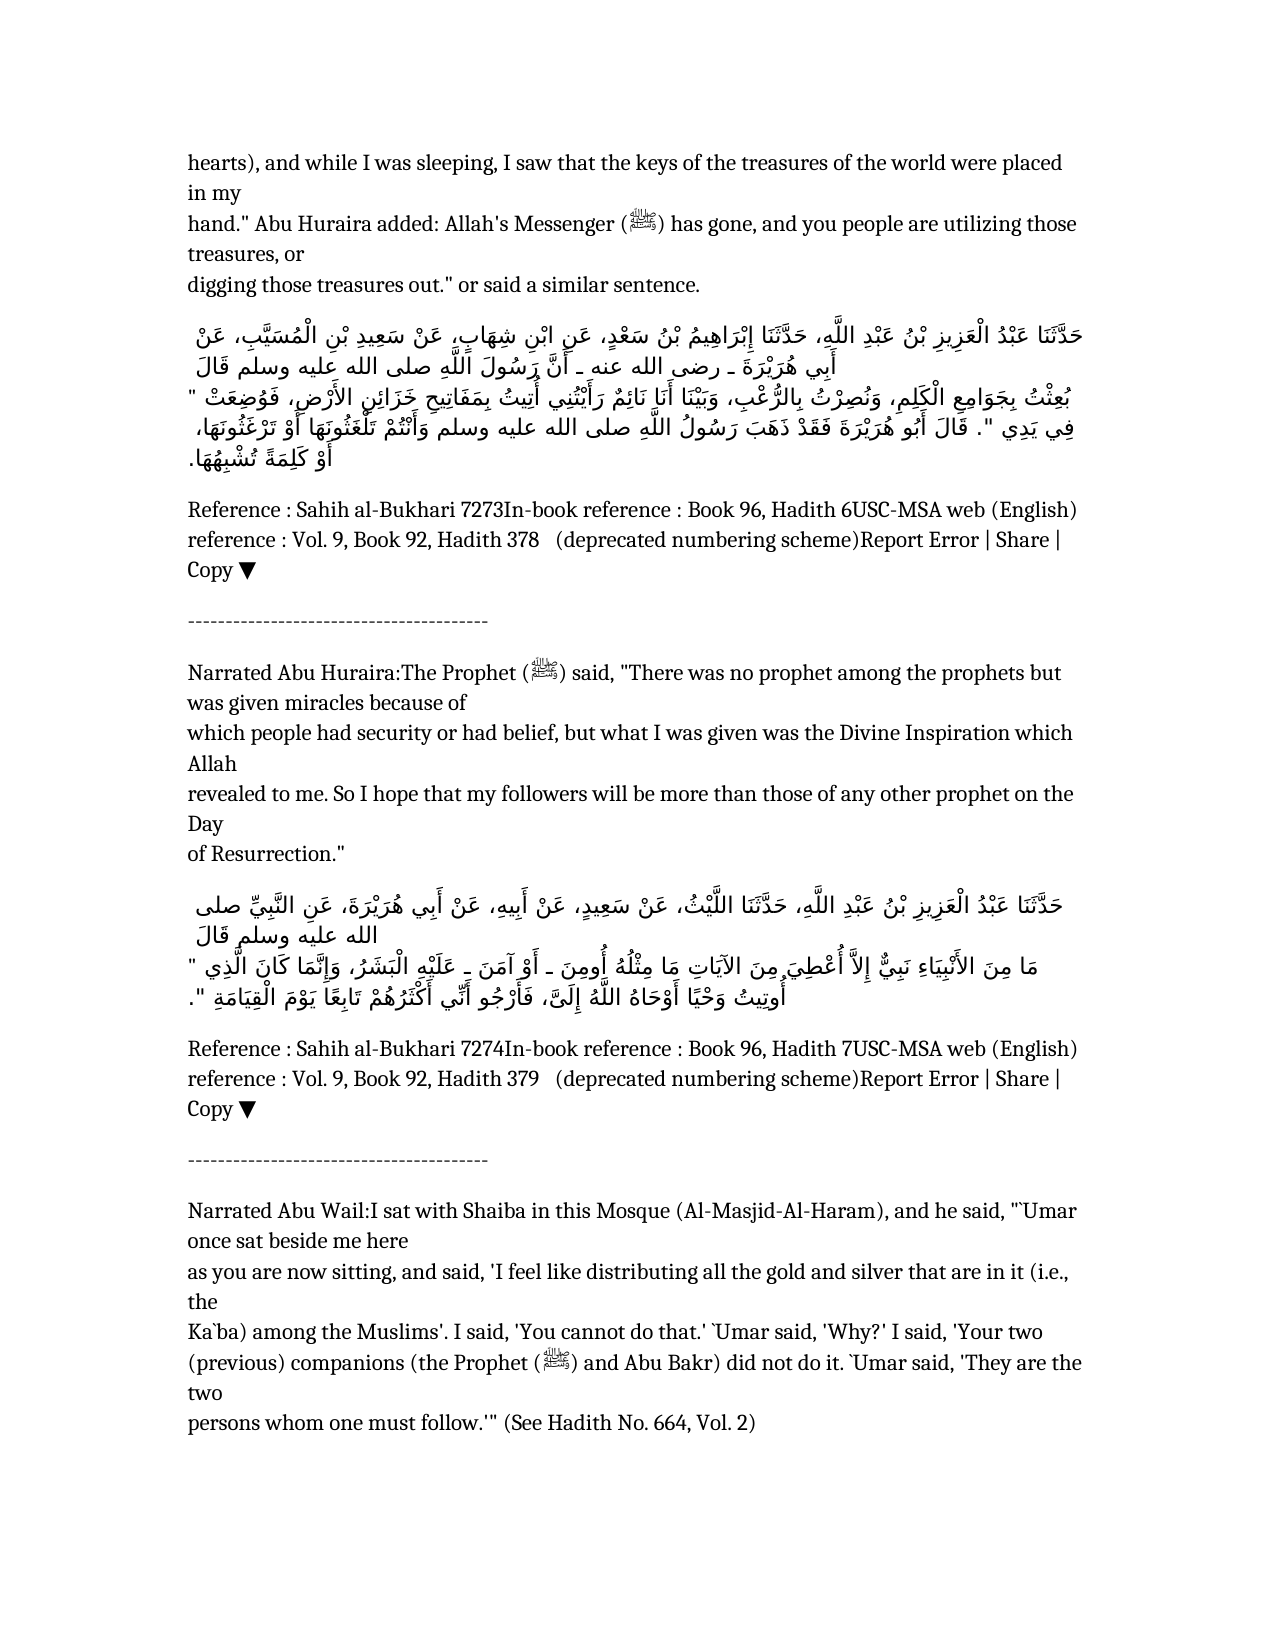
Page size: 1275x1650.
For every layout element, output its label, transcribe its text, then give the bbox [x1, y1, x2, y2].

text حَدَّثَنَا عَبْدُ الْعَزِيزِ بْنُ عَبْدِ اللَّهِ، حَدَّثَنَا اللَّيْثُ، عَنْ سَعِيدٍ، عَنْ أَبِيهِ، عَنْ أَبِي هُرَيْرَةَ، عَنِ النَّبِيِّ صلى الله عليه وسلم قَالَ ‏ "‏ مَا مِنَ الأَنْبِيَاءِ نَبِيٌّ إِلاَّ أُعْطِيَ مِنَ الآيَاتِ مَا مِثْلُهُ أُومِنَ ـ أَوْ آمَنَ ـ عَلَيْهِ الْبَشَرُ، وَإِنَّمَا كَانَ الَّذِي أُوتِيتُ وَحْيًا أَوْحَاهُ اللَّهُ إِلَىَّ، فَأَرْجُو أَنِّي أَكْثَرُهُمْ تَابِعًا يَوْمَ الْقِيَامَةِ ‏"‏‏.‏ [187, 892, 1087, 1011]
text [187, 150, 1087, 298]
text Narrated Abu Wail:I sat with Shaiba in this Mosque (Al-Masjid-Al-Haram), and he said, "`Umar once sat beside me here as you are now sitting, and said, 'I feel like distributing all the gold and silver that are in it (i.e., the Ka`ba) among the Muslims'. I said, 'You cannot do that.' `Umar said, 'Why?' I said, 'Your two (previous) companions (the Prophet (ﷺ) and Abu Bakr) did not do it. `Umar said, 'They are the two persons whom one must follow.'" (See Hadith No. 664, Vol. 2) [187, 1198, 1087, 1437]
text Reference : Sahih al-Bukhari 7273In-book reference : Book 96, Hadith 6USC-MSA web (English) reference : Vol. 9, Book 92, Hadith 378 (deprecated numbering scheme)Report Error | Share | Copy ▼ [187, 497, 1087, 583]
text ---------------------------------------- [187, 608, 1087, 634]
text Reference : Sahih al-Bukhari 7274In-book reference : Book 96, Hadith 7USC-MSA web (English) reference : Vol. 9, Book 92, Hadith 379 (deprecated numbering scheme)Report Error | Share | Copy ▼ [187, 1036, 1087, 1122]
text ---------------------------------------- [187, 1147, 1087, 1173]
text Narrated Abu Huraira:The Prophet (ﷺ) said, "There was no prophet among the prophets but was given miracles because of which people had security or had belief, but what I was given was the Divine Inspiration which Allah revealed to me. So I hope that my followers will be more than those of any other prophet on the Day of Resurrection." [187, 659, 1087, 867]
text حَدَّثَنَا عَبْدُ الْعَزِيزِ بْنُ عَبْدِ اللَّهِ، حَدَّثَنَا إِبْرَاهِيمُ بْنُ سَعْدٍ، عَنِ ابْنِ شِهَابٍ، عَنْ سَعِيدِ بْنِ الْمُسَيَّبِ، عَنْ أَبِي هُرَيْرَةَ ـ رضى الله عنه ـ أَنَّ رَسُولَ اللَّهِ صلى الله عليه وسلم قَالَ ‏ "‏ بُعِثْتُ بِجَوَامِعِ الْكَلِمِ، وَنُصِرْتُ بِالرُّعْبِ، وَبَيْنَا أَنَا نَائِمٌ رَأَيْتُنِي أُتِيتُ بِمَفَاتِيحِ خَزَائِنِ الأَرْضِ، فَوُضِعَتْ فِي يَدِي ‏"‏‏.‏ قَالَ أَبُو هُرَيْرَةَ فَقَدْ ذَهَبَ رَسُولُ اللَّهِ صلى الله عليه وسلم وَأَنْتُمْ تَلْغَثُونَهَا أَوْ تَرْغَثُونَهَا، أَوْ كَلِمَةً تُشْبِهُهَا‏.‏ [187, 322, 1087, 472]
